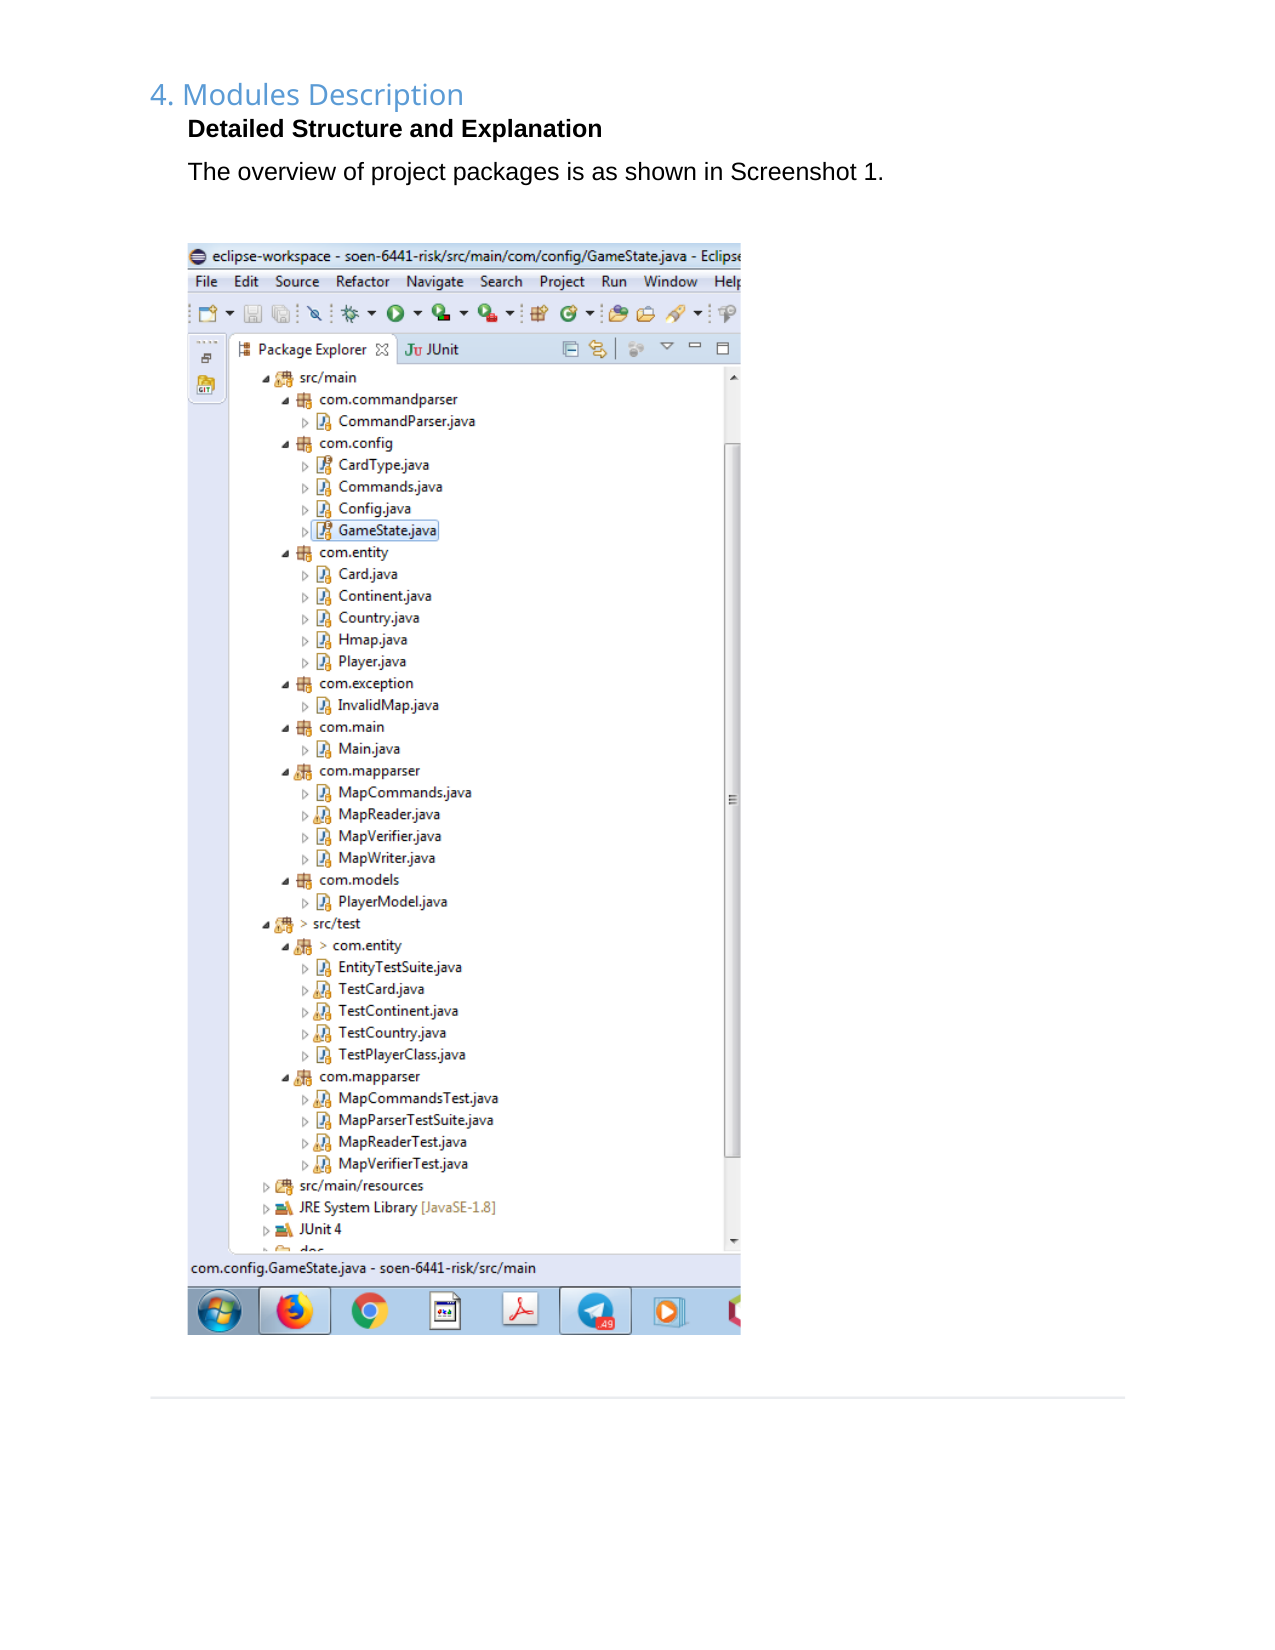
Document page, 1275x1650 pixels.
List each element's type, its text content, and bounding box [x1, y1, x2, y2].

picture [187, 243, 741, 1335]
text The overview of project packages is as shown in Screenshot 1. [187, 157, 1125, 186]
text Detailed Structure and Explanation [187, 114, 1125, 143]
subtitle 4. Modules Description [150, 74, 1125, 114]
